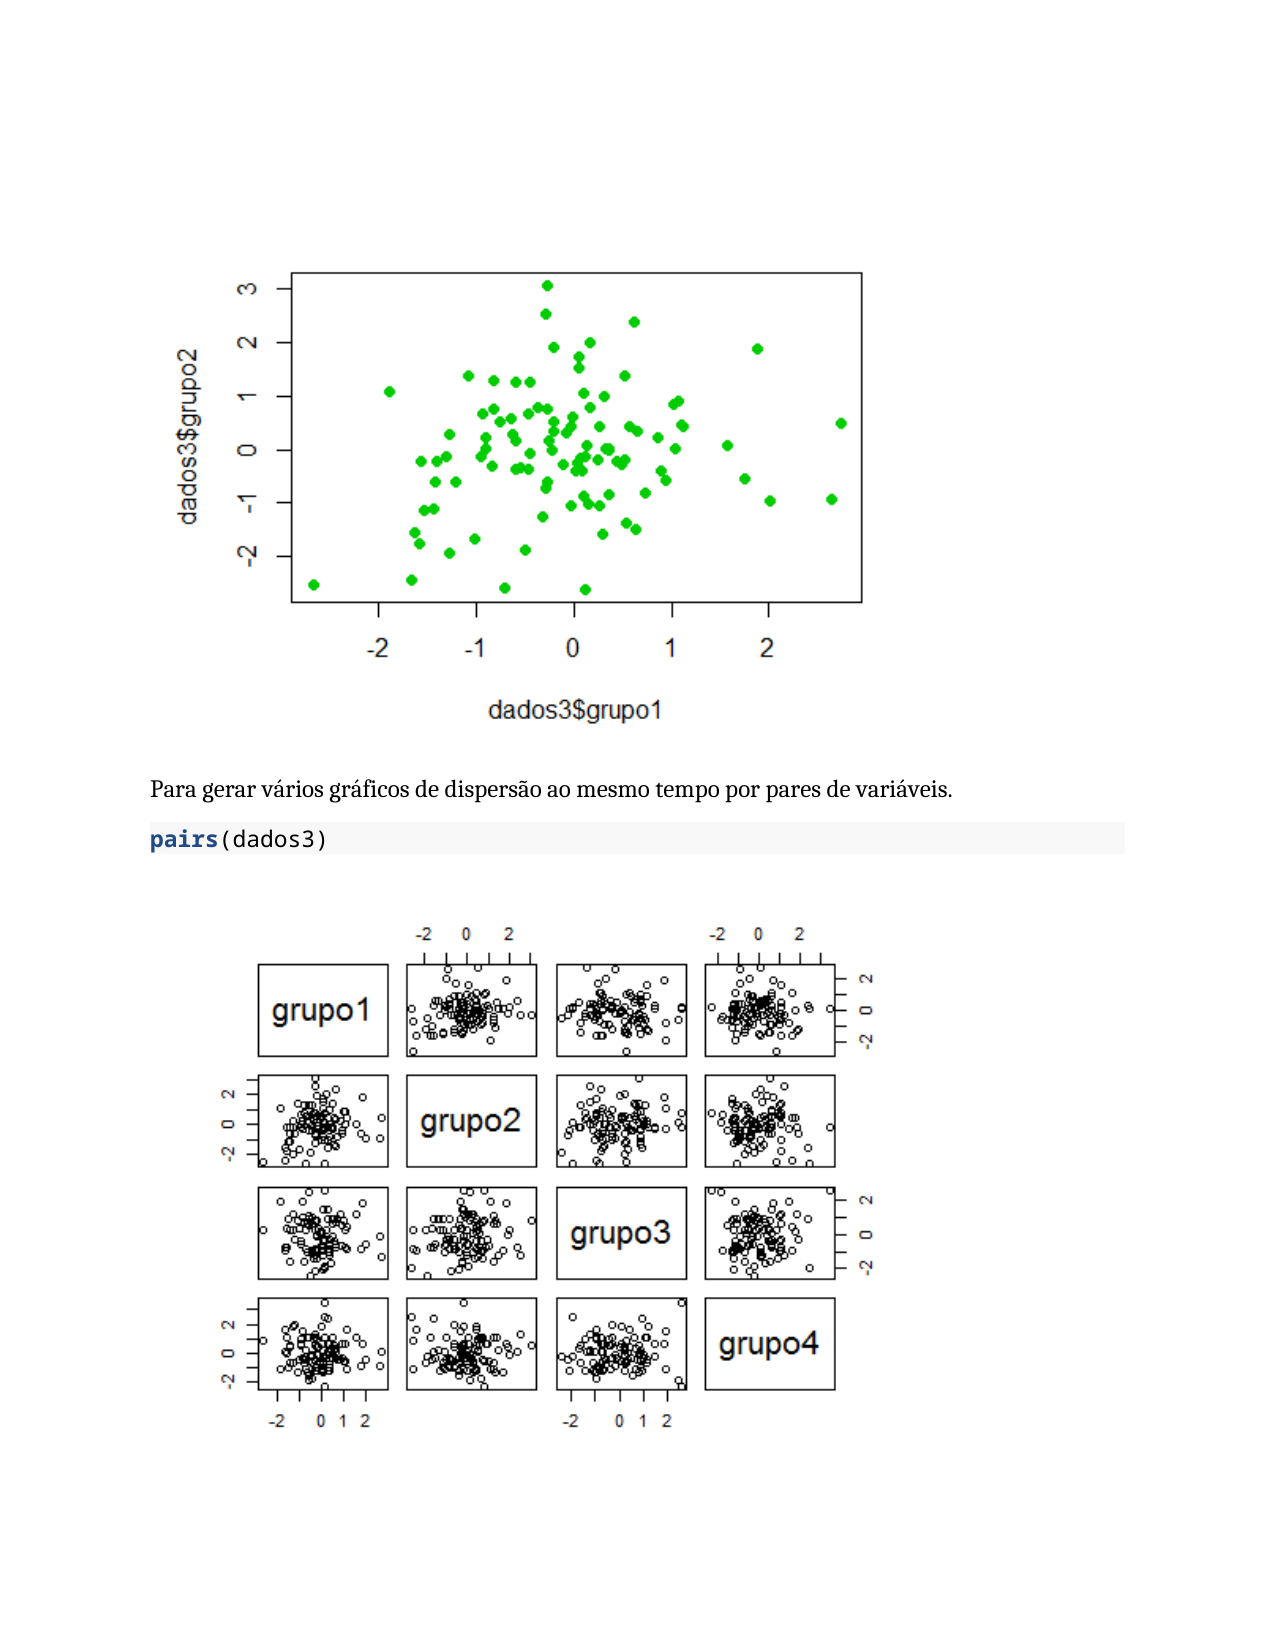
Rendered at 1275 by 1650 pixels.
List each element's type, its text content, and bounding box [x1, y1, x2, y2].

text pairs(dados3) [150, 822, 1125, 854]
picture [168, 150, 925, 757]
picture [168, 874, 925, 1481]
text Para gerar vários gráficos de dispersão ao mesmo tempo por pares de variáveis. [150, 775, 1125, 804]
